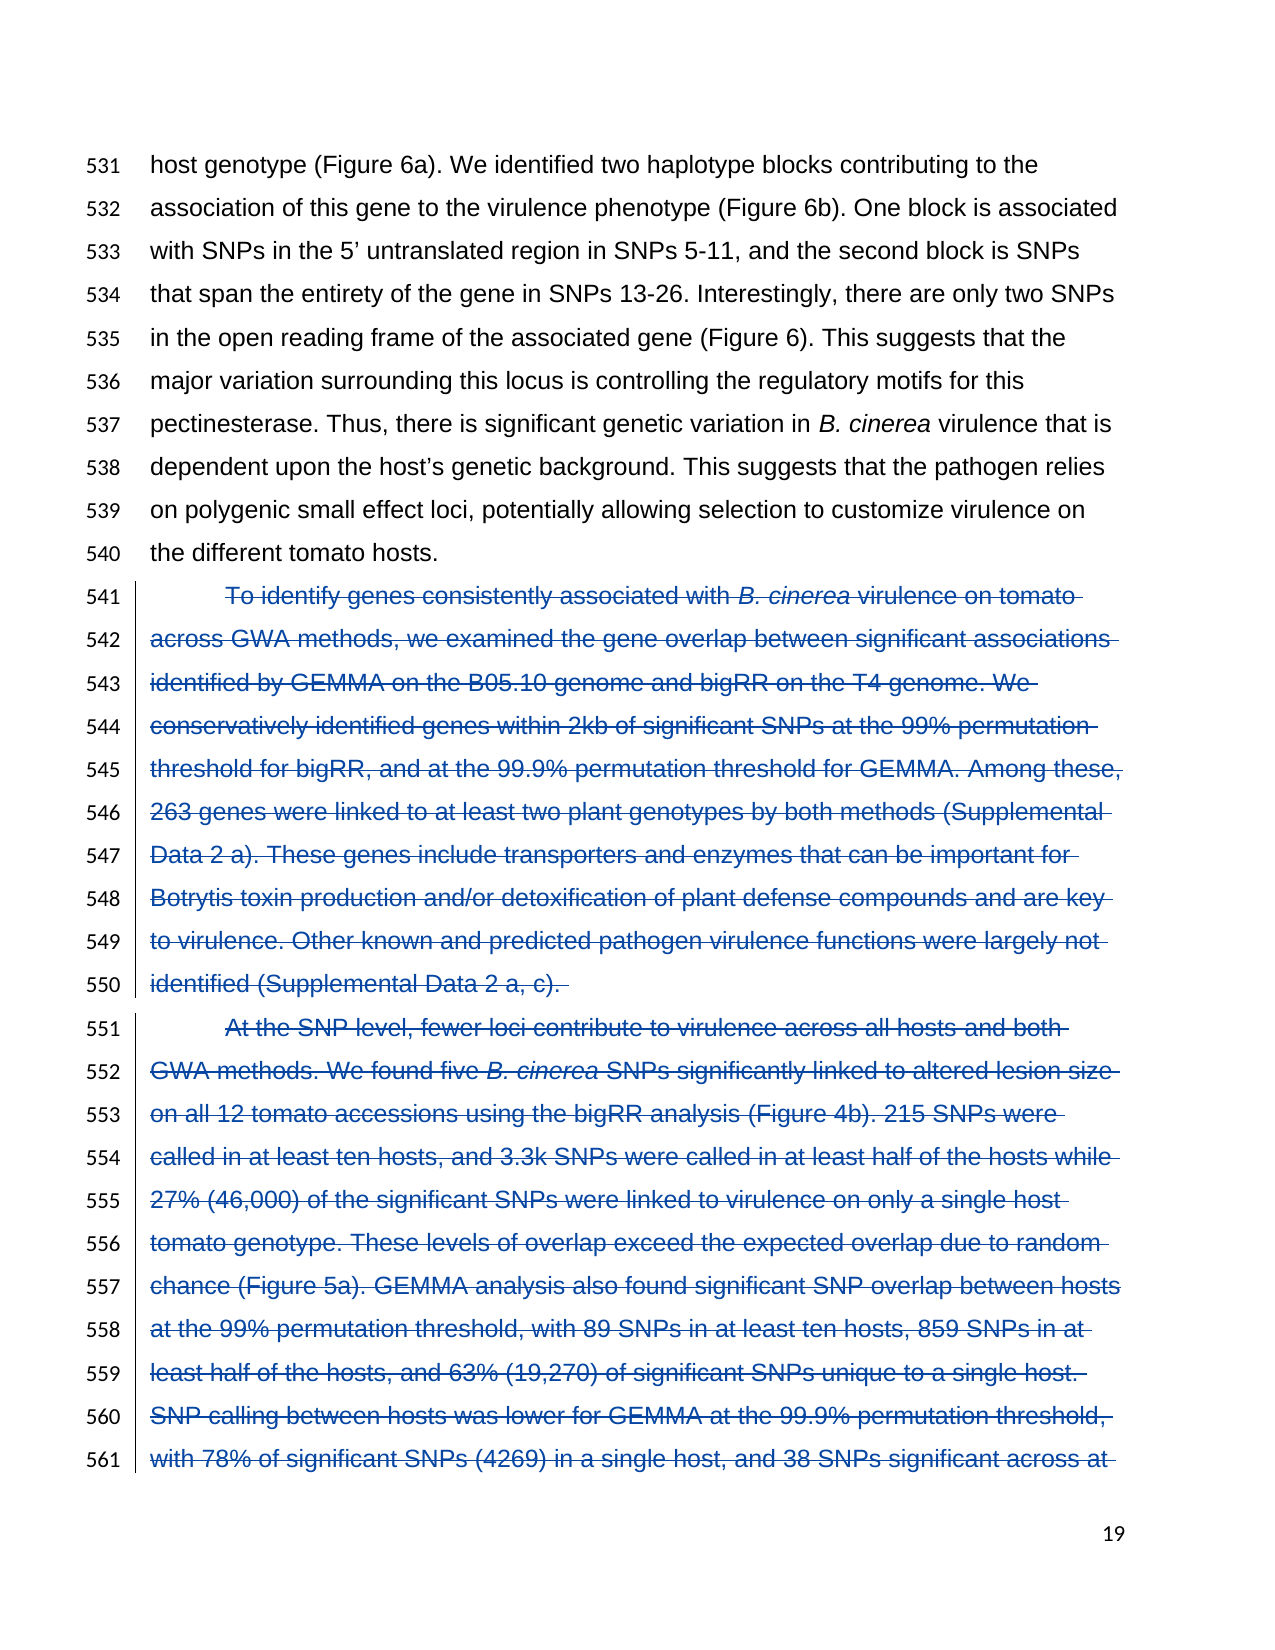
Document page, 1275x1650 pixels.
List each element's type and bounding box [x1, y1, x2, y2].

text [150, 150, 1125, 567]
